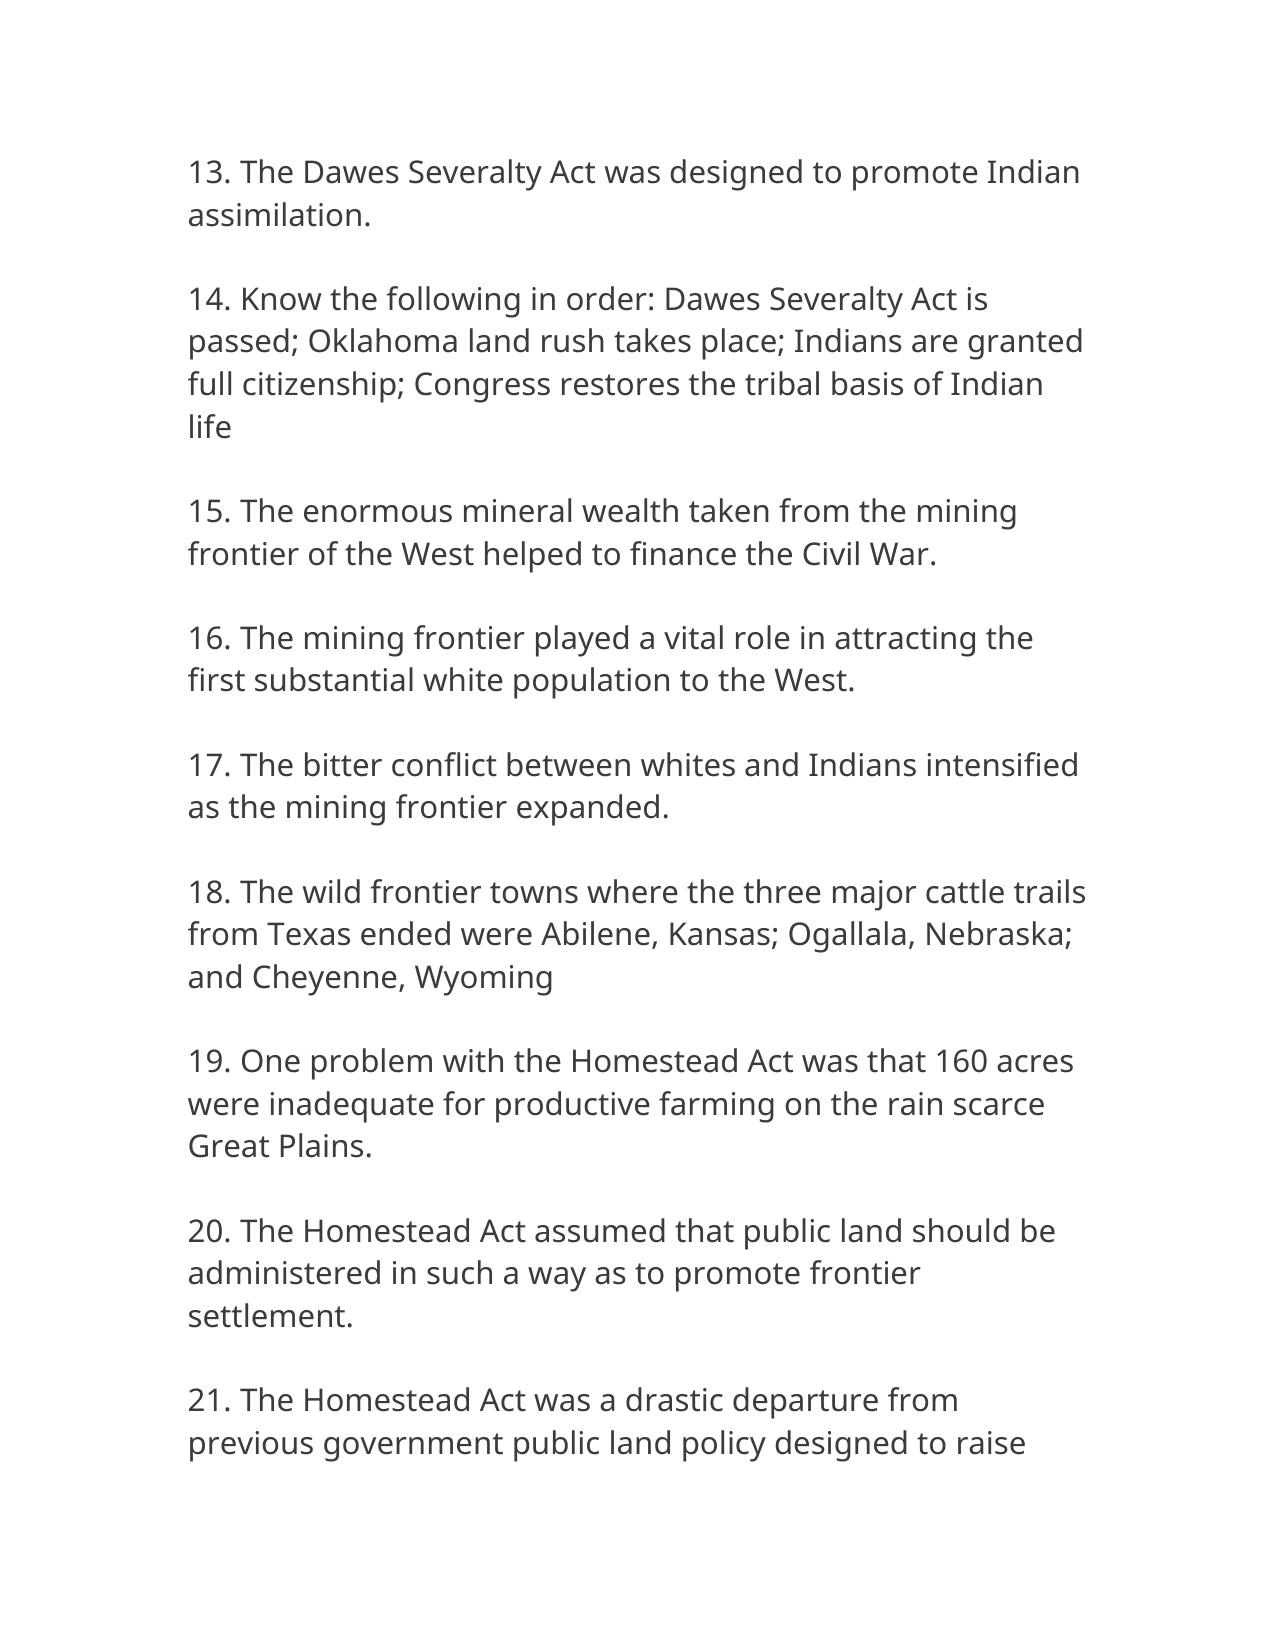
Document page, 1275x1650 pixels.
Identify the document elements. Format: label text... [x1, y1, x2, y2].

text 16. The mining frontier played a vital role in attracting the first substantial white population to the West. [187, 616, 1087, 701]
text 18. The wild frontier towns where the three major cattle trails from Texas ended were Abilene, Kansas; Ogallala, Nebraska; and Cheyenne, Wyoming [187, 869, 1087, 997]
text 17. The bitter conflict between whites and Indians intensified as the mining frontier expanded. [187, 743, 1087, 828]
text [187, 1378, 1087, 1463]
text 15. The enormous mineral wealth taken from the mining frontier of the West helped to finance the Civil War. [187, 489, 1087, 574]
text 20. The Homestead Act assumed that public land should be administered in such a way as to promote frontier settlement. [187, 1208, 1087, 1336]
text 13. The Dawes Severalty Act was designed to promote Indian assimilation. [187, 150, 1087, 235]
text 19. One problem with the Homestead Act was that 160 acres were inadequate for productive farming on the rain scarce Great Plains. [187, 1039, 1087, 1167]
text 14. Know the following in order: Dawes Severalty Act is passed; Oklahoma land rush takes place; Indians are granted full citizenship; Congress restores the tribal basis of Indian life [187, 277, 1087, 447]
